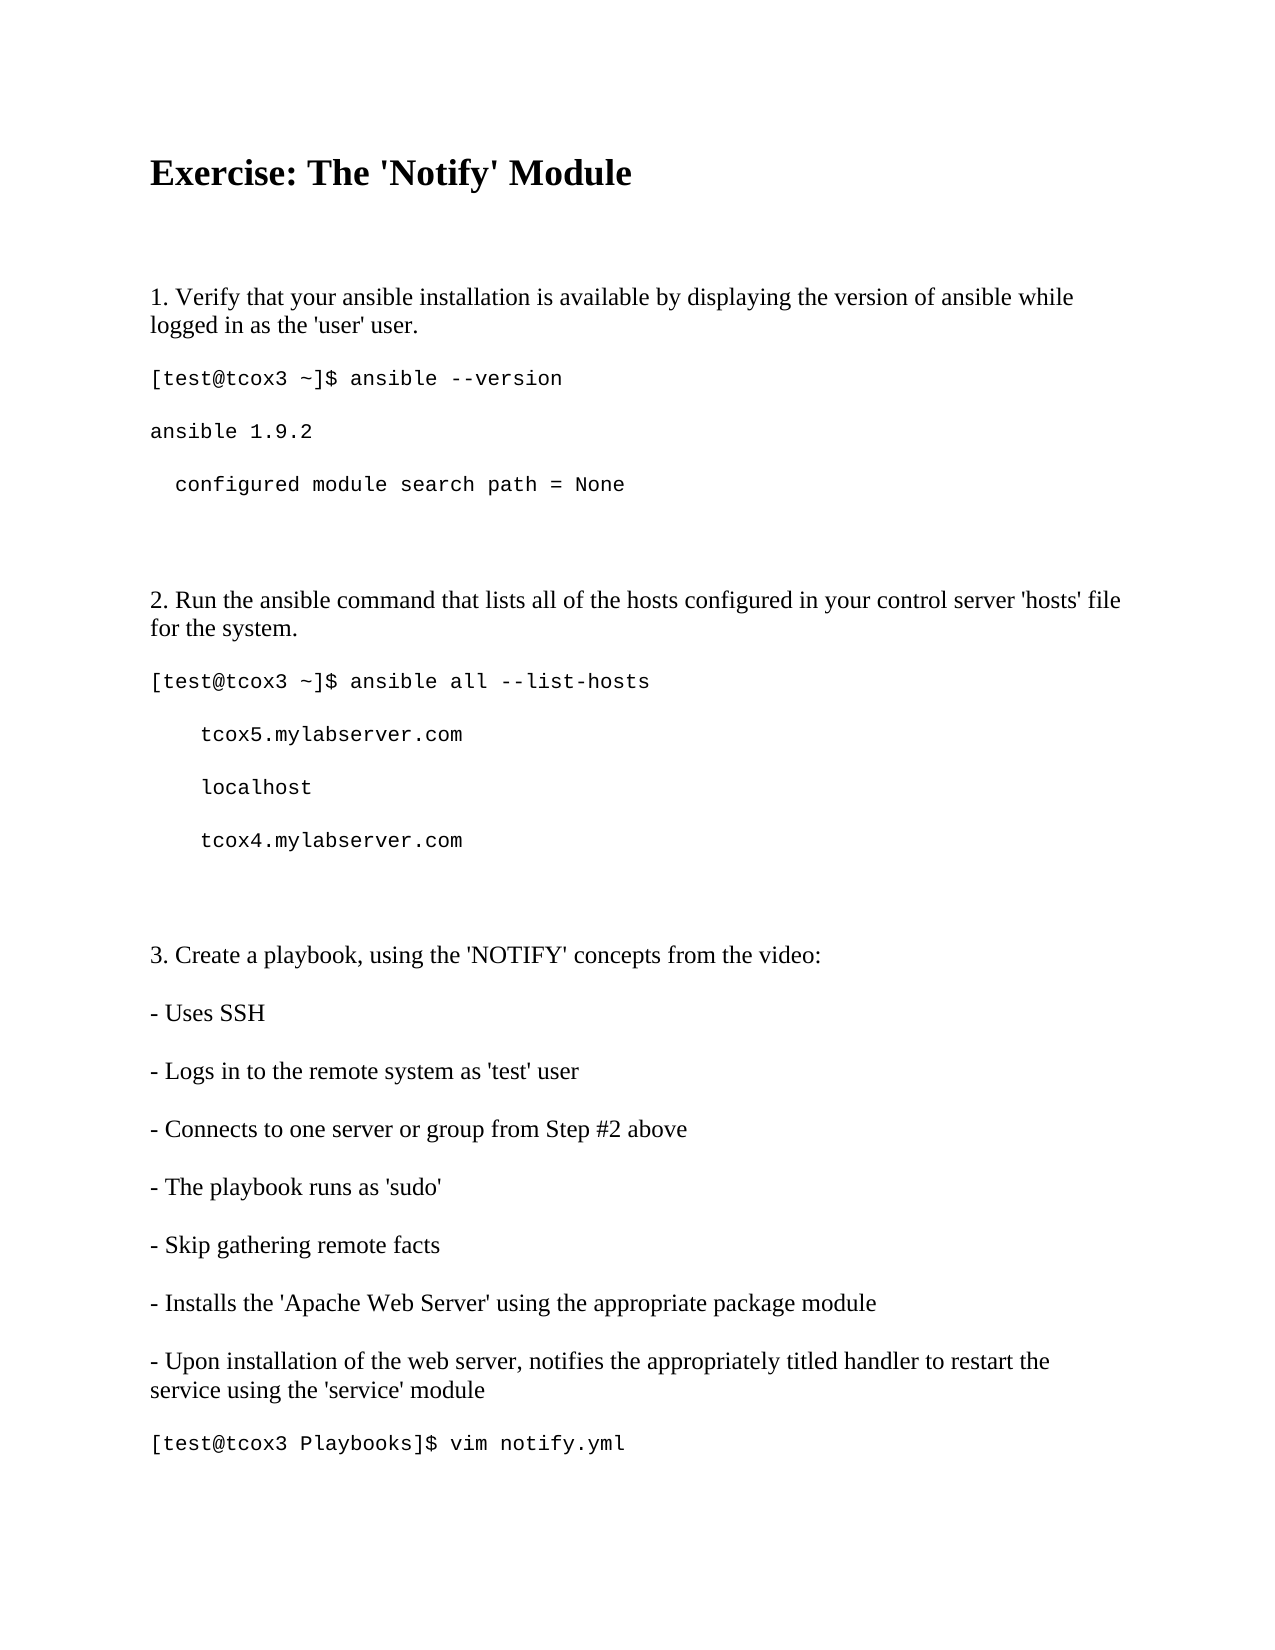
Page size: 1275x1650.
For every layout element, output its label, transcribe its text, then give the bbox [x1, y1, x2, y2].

text - Installs the 'Apache Web Server' using the appropriate package module [150, 1288, 1125, 1317]
text - The playbook runs as 'sudo' [150, 1172, 1125, 1201]
text [test@tcox3 ~]$ ansible --version [150, 368, 1125, 392]
text [test@tcox3 ~]$ ansible all --list-hosts [150, 671, 1125, 695]
text 2. Run the ansible command that lists all of the hosts configured in your control server 'hosts' file for the system. [150, 585, 1125, 642]
text - Skip gathering remote facts [150, 1230, 1125, 1259]
text - Upon installation of the web server, notifies the appropriately titled handler to restart the service using the 'service' module [150, 1346, 1125, 1403]
text Exercise: The 'Notify' Module [150, 150, 1125, 193]
text - Logs in to the remote system as 'test' user [150, 1056, 1125, 1085]
text tcox5.mylabserver.com [150, 724, 1125, 748]
text [test@tcox3 Playbooks]$ vim notify.yml [150, 1433, 1125, 1456]
text tcox4.mylabserver.com [150, 830, 1125, 853]
text localhost [150, 777, 1125, 801]
text - Uses SSH [150, 998, 1125, 1027]
text configured module search path = None [150, 474, 1125, 498]
text - Connects to one server or group from Step #2 above [150, 1114, 1125, 1143]
text 1. Verify that your ansible installation is available by displaying the version of ansible while logged in as the 'user' user. [150, 282, 1125, 339]
text ansible 1.9.2 [150, 421, 1125, 445]
text 3. Create a playbook, using the 'NOTIFY' concepts from the video: [150, 941, 1125, 969]
